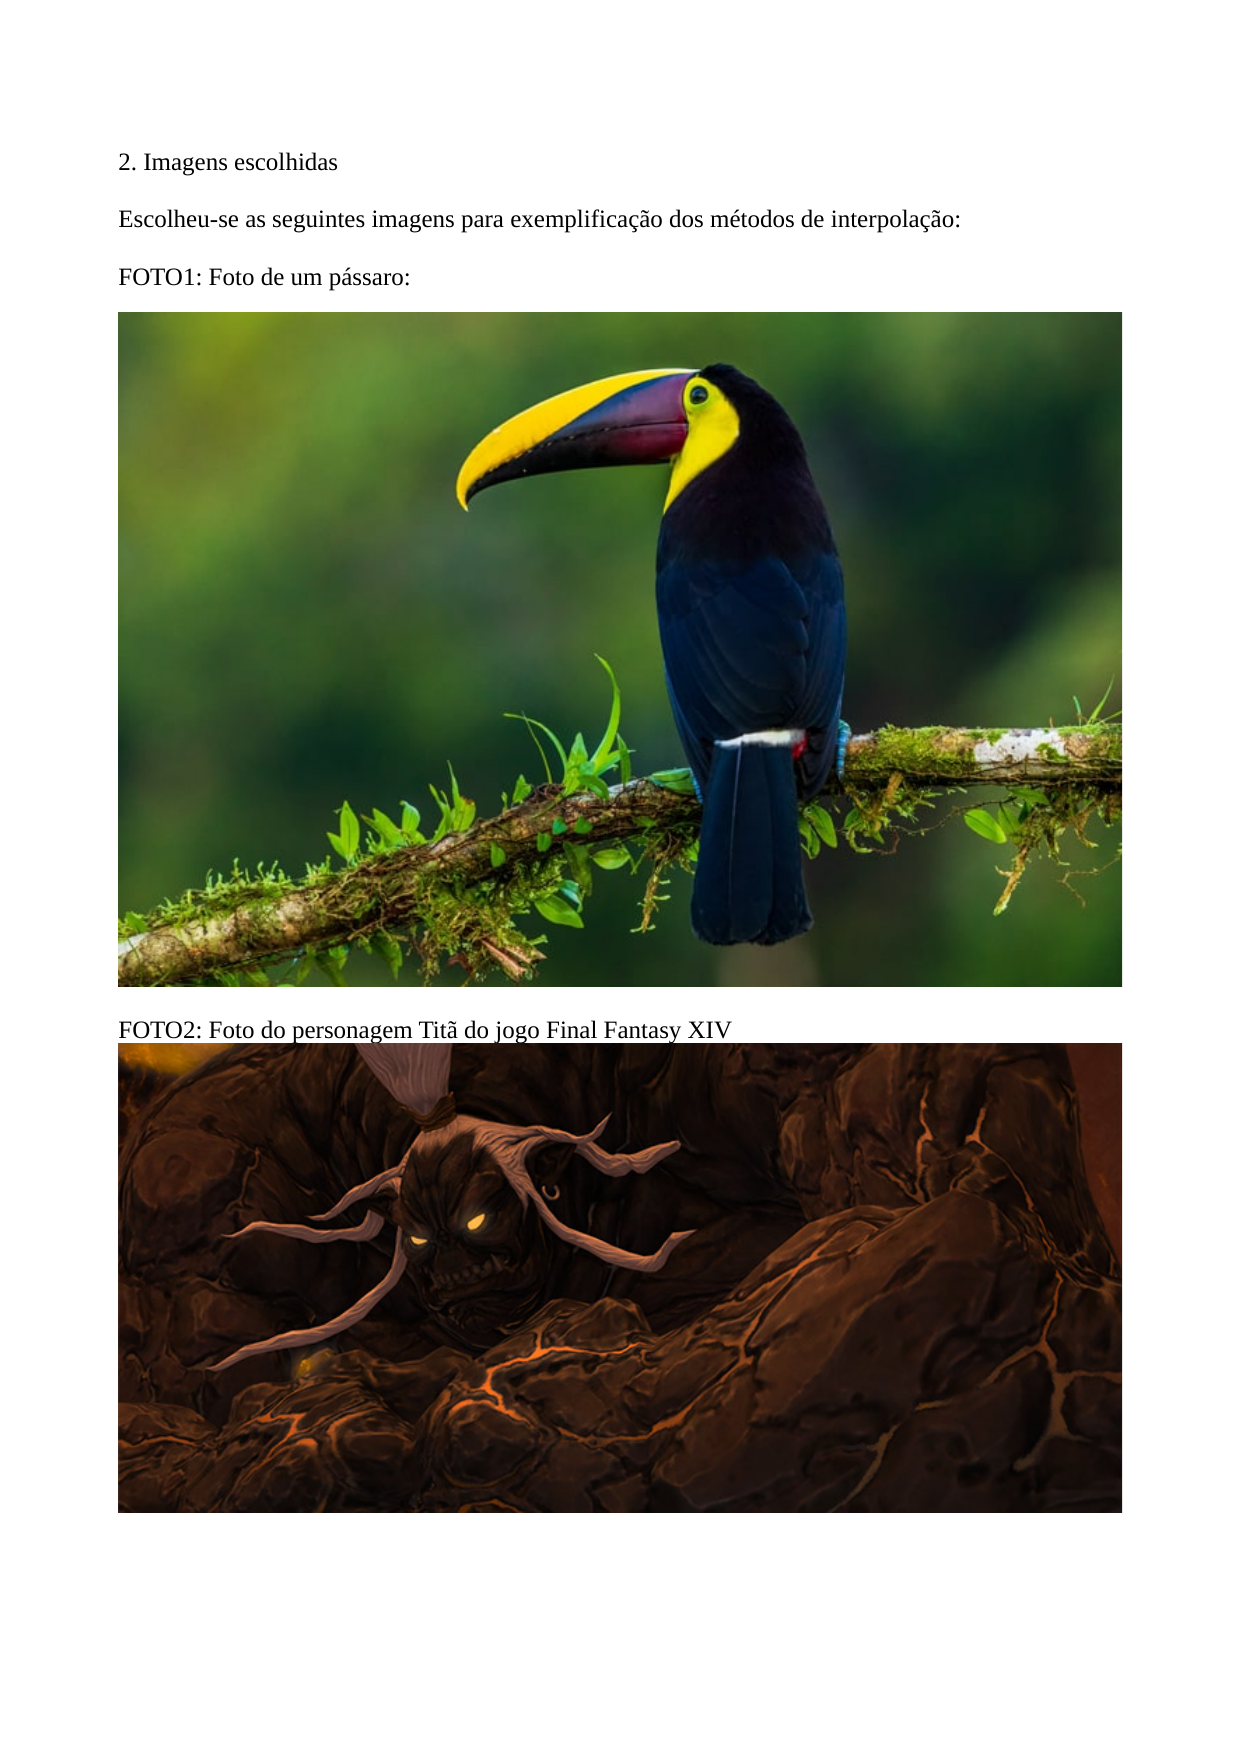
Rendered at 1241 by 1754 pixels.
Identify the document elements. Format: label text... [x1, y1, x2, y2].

text FOTO1: Foto de um pássaro: [118, 262, 1122, 291]
picture [118, 312, 1123, 987]
picture [118, 1043, 1123, 1513]
text Escolheu-se as seguintes imagens para exemplificação dos métodos de interpolação: [118, 204, 1122, 233]
text FOTO2: Foto do personagem Titã do jogo Final Fantasy XIV [118, 1015, 1122, 1043]
text 2. Imagens escolhidas [118, 147, 1122, 176]
